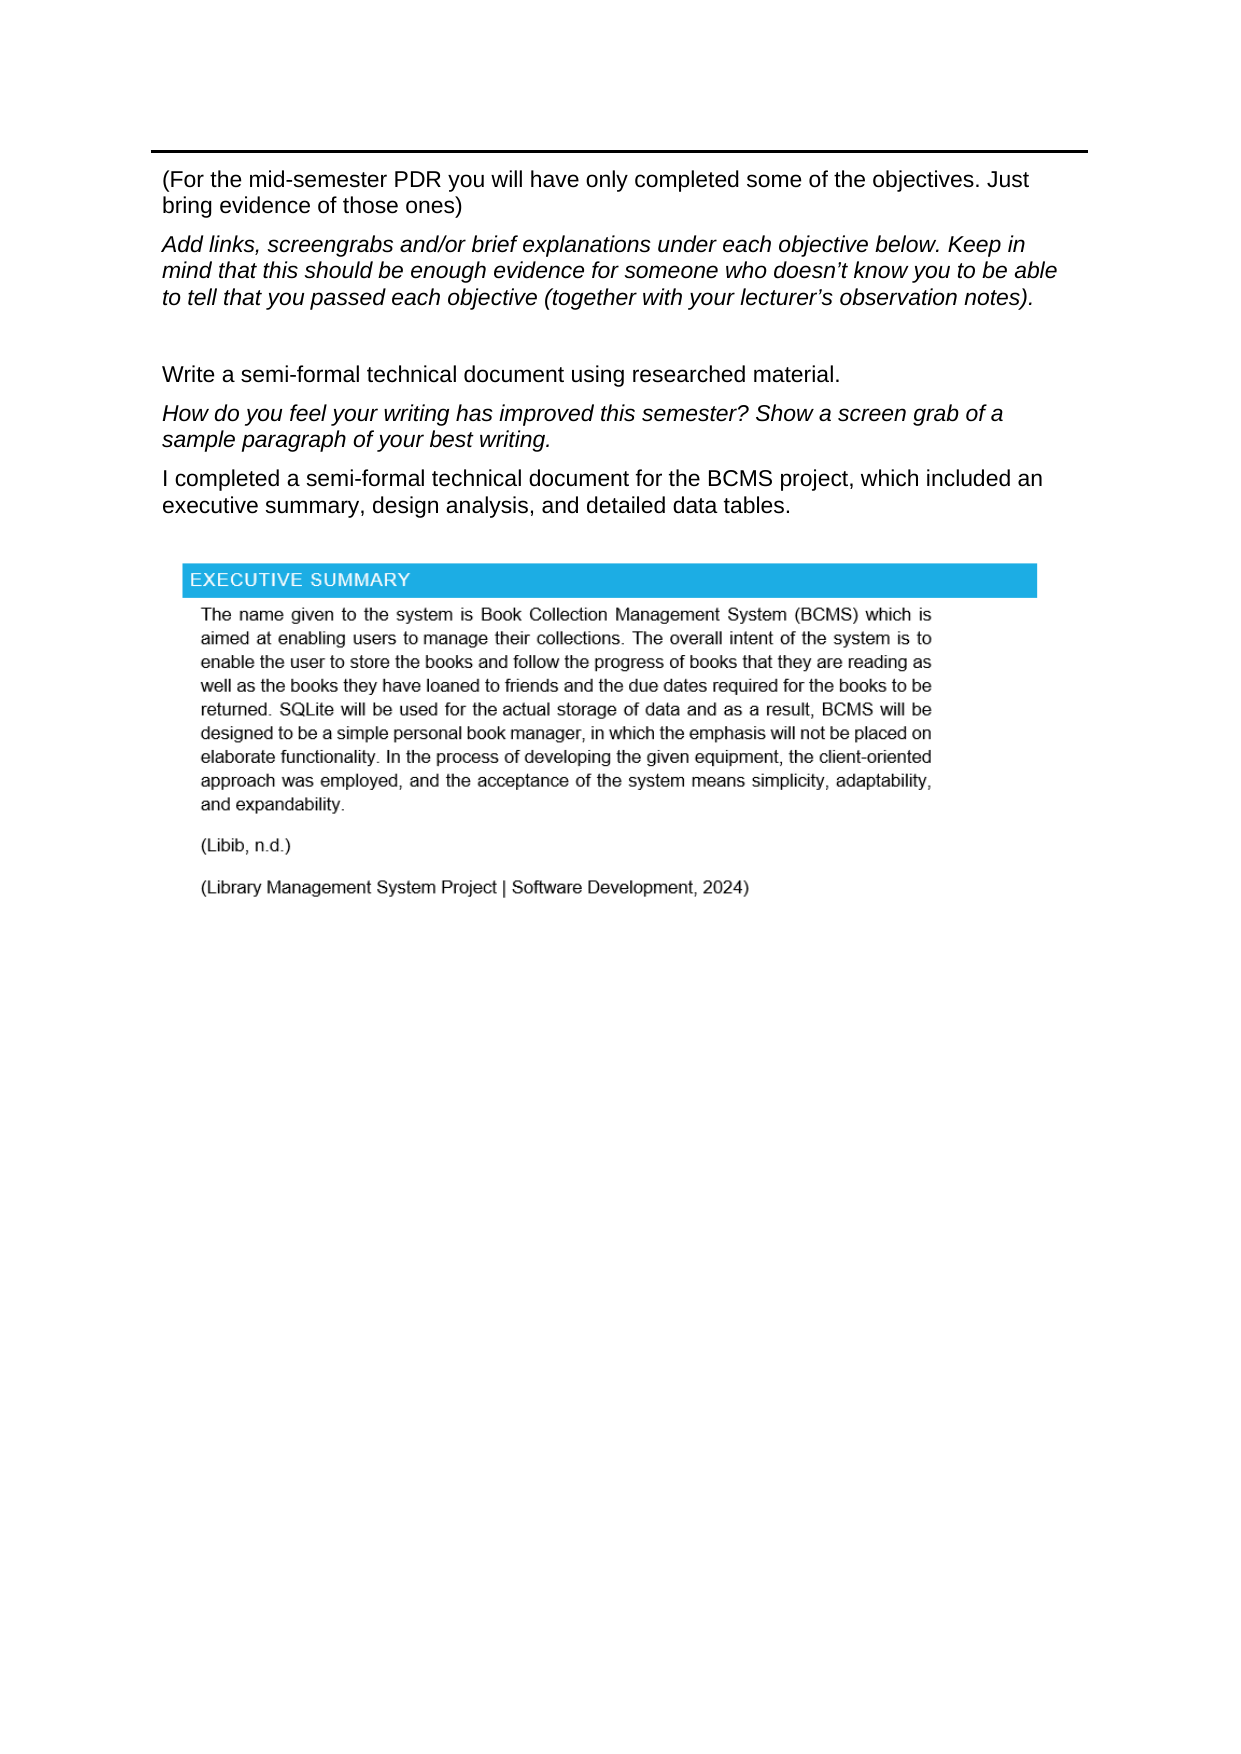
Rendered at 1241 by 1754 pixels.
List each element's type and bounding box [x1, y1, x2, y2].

picture [161, 530, 1077, 915]
table_cell [151, 153, 1088, 1641]
